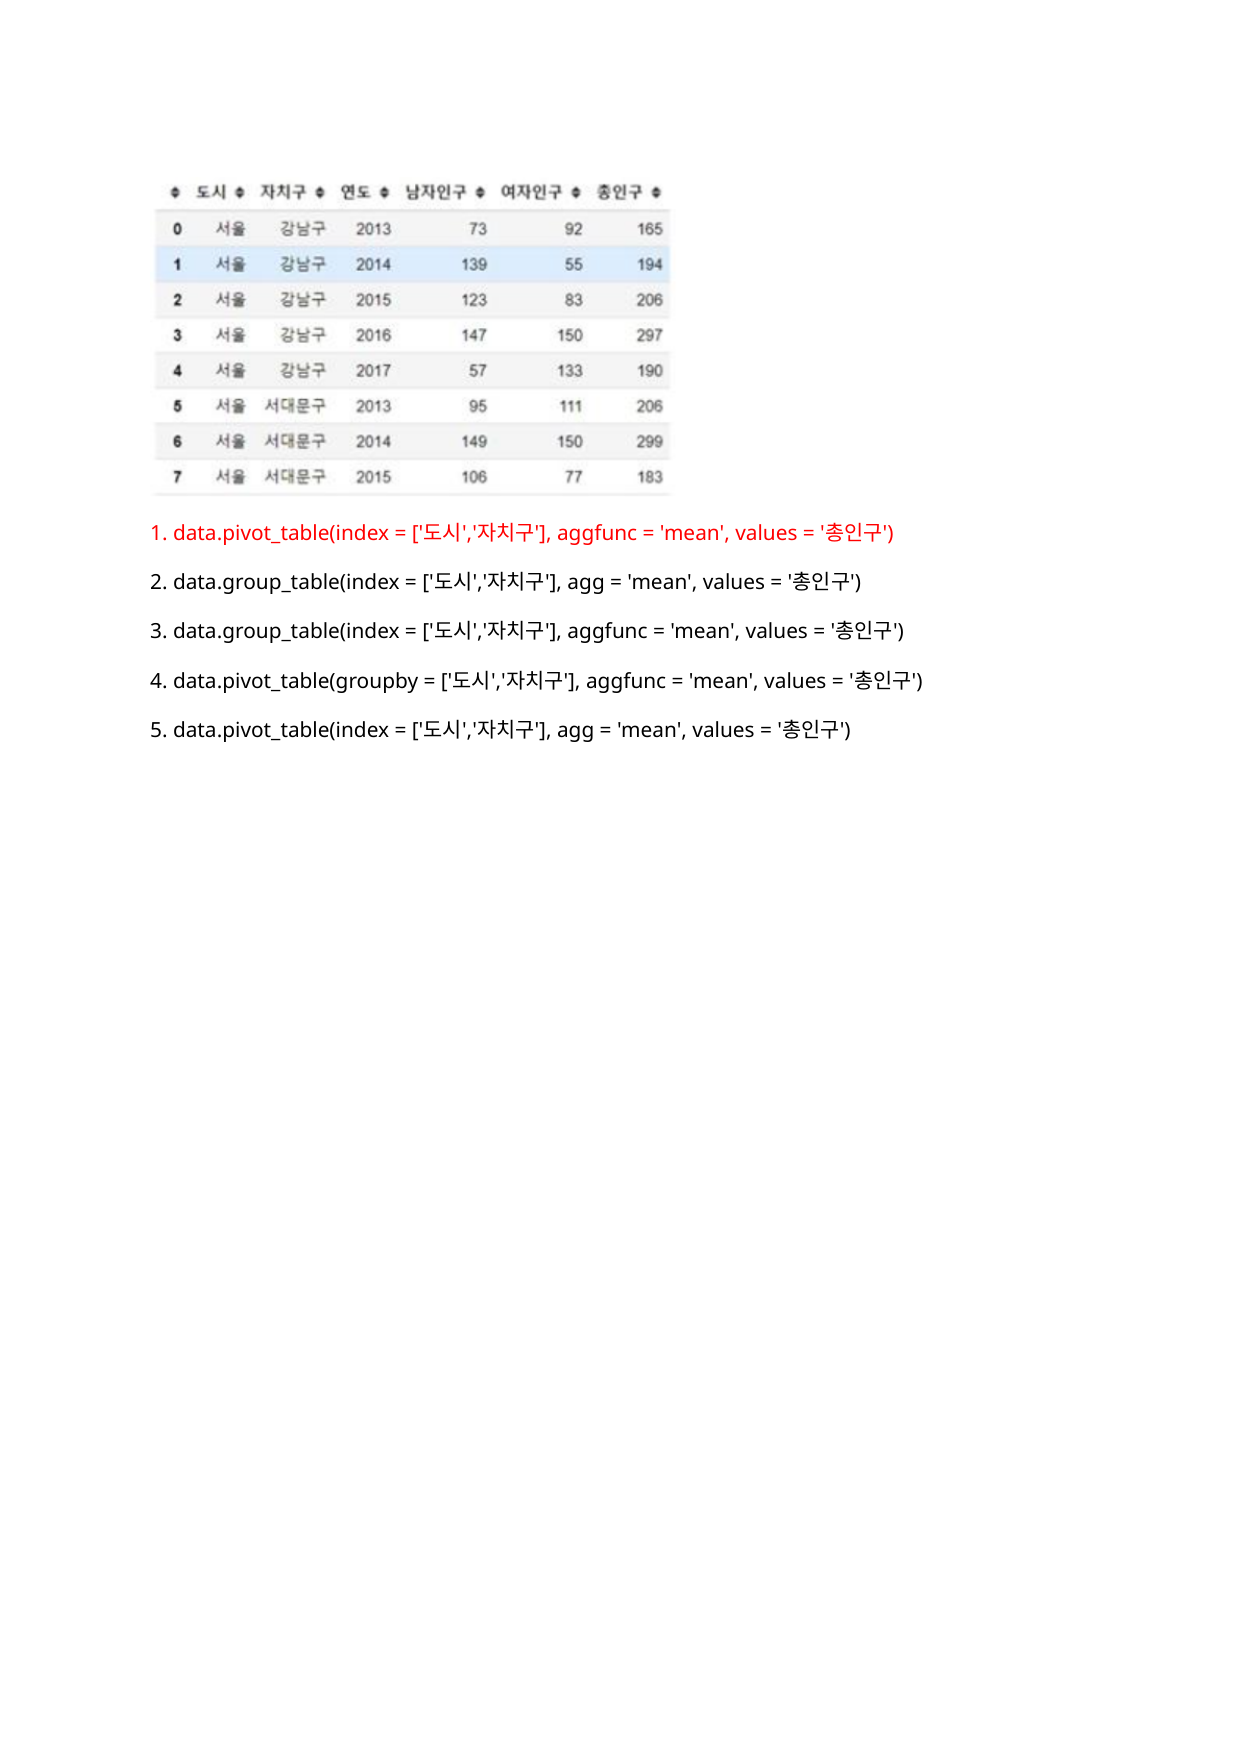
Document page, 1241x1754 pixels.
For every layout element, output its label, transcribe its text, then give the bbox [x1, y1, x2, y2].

text 3. data.group_table(index = ['도시','자치구'], aggfunc = 'mean', values = '총인구') [150, 614, 1090, 645]
text 2. data.group_table(index = ['도시','자치구'], agg = 'mean', values = '총인구') [850, 565, 1090, 596]
text 4. data.pivot_table(groupby = ['도시','자치구'], aggfunc = 'mean', values = '총인구') [911, 664, 1090, 694]
text 1. data.pivot_table(index = ['도시','자치구'], aggfunc = 'mean', values = '총인구') [882, 516, 1090, 546]
text 5. data.pivot_table(index = ['도시','자치구'], agg = 'mean', values = '총인구') [782, 713, 1090, 744]
